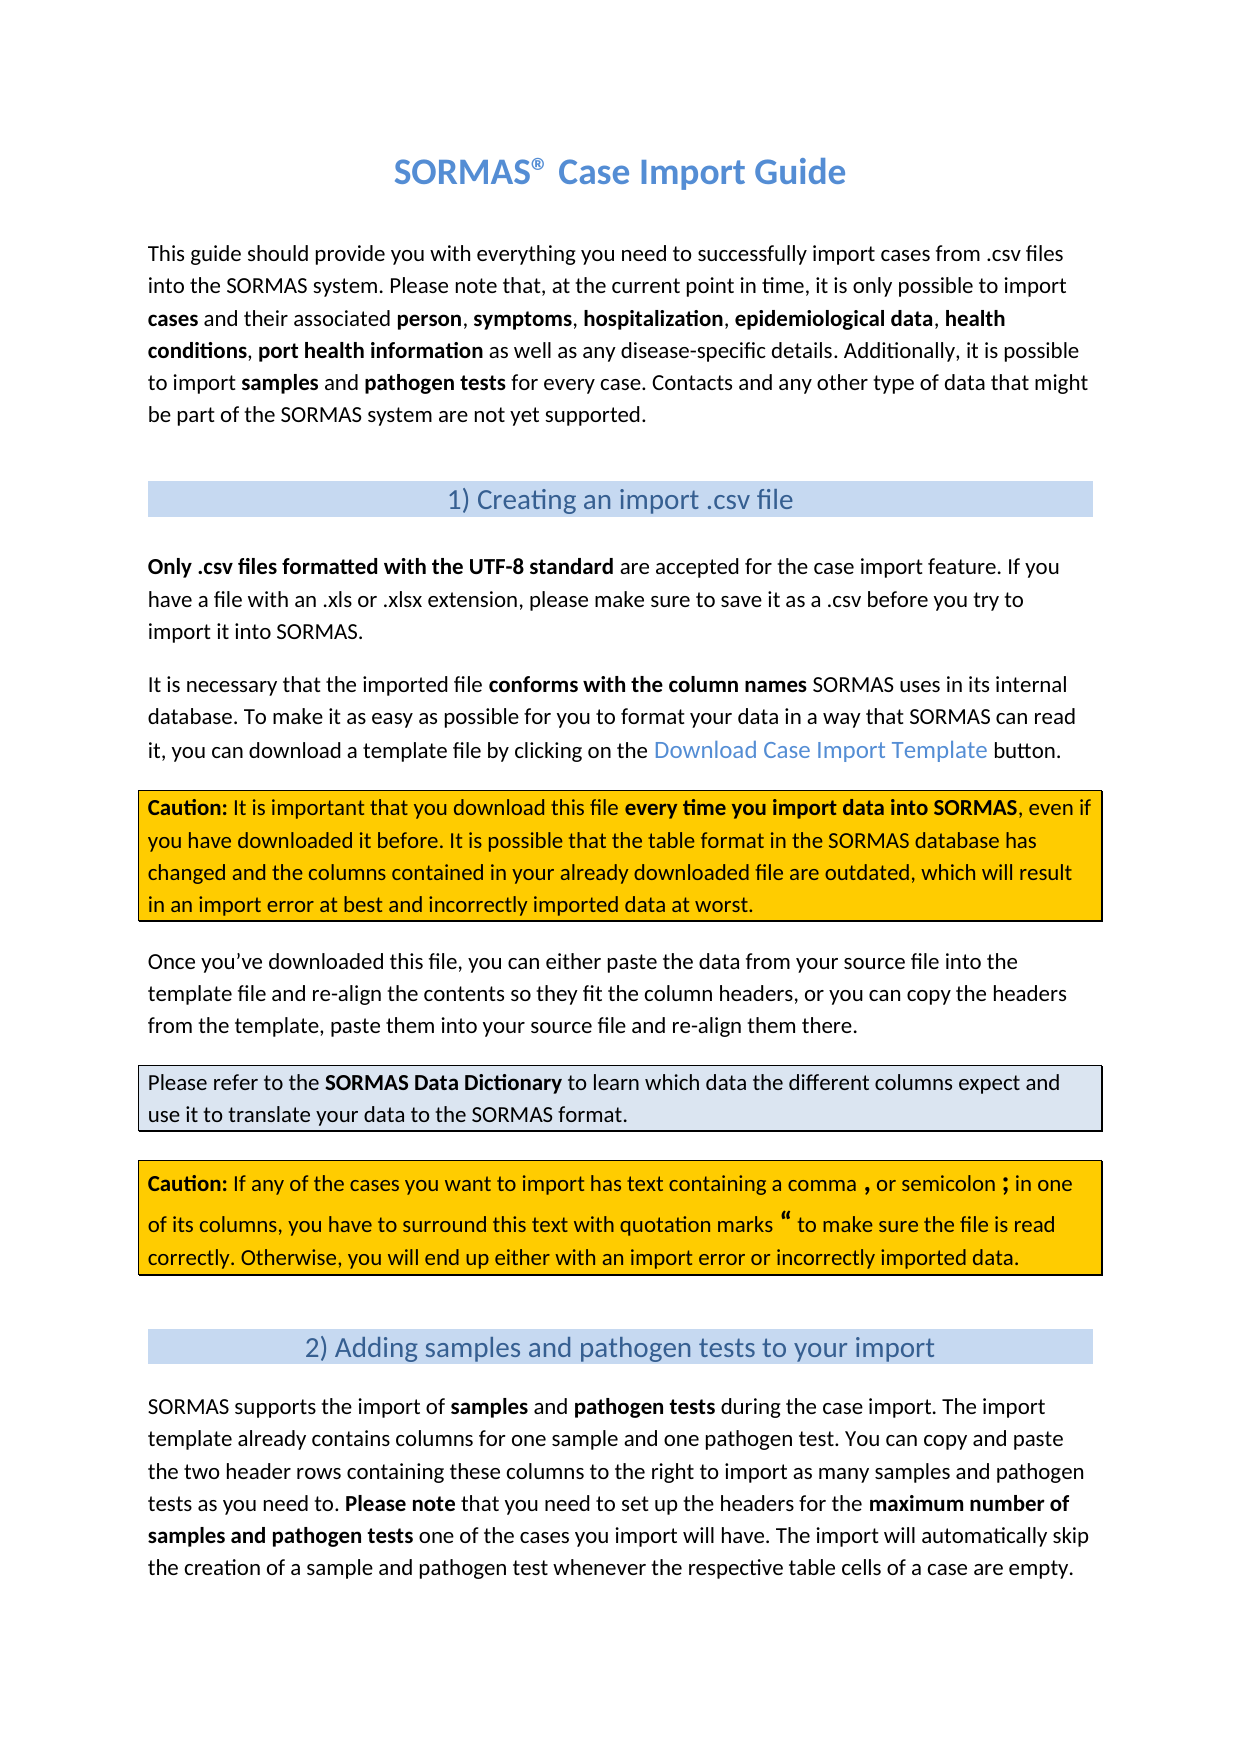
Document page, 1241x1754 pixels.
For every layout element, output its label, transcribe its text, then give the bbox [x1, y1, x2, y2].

text SORMAS® Case Import Guide [148, 148, 1093, 193]
text Please refer to the SORMAS Data Dictionary to learn which data the different columns expect and use it to translate your data to the SORMAS format. [139, 1066, 1101, 1130]
text This guide should provide you with everything you need to successfully import cases from .csv files into the SORMAS system. Please note that, at the current point in time, it is only possible to import cases and their associated person, symptoms, hospitalization, epidemiological data, health conditions, port health information as well as any disease-specific details. Additionally, it is possible to import samples and pathogen tests for every case. Contacts and any other type of data that might be part of the SORMAS system are not yet supported. [148, 239, 1093, 428]
text Caution: It is important that you download this file every time you import data into SORMAS, even if you have downloaded it before. It is possible that the table format in the SORMAS database has changed and the columns contained in your already downloaded file are outdated, which will result in an import error at best and incorrectly imported data at worst. [139, 791, 1101, 920]
text SORMAS supports the import of samples and pathogen tests during the case import. The import template already contains columns for one sample and one pathogen test. You can copy and paste the two header rows containing these columns to the right to import as many samples and pathogen tests as you need to. Please note that you need to set up the headers for the maximum number of samples and pathogen tests one of the cases you import will have. The import will automatically skip the creation of a sample and pathogen test whenever the respective table cells of a case are empty. [148, 1392, 1093, 1581]
text It is necessary that the imported file conforms with the column names SORMAS uses in its internal database. To make it as easy as possible for you to format your data in a way that SORMAS can read it, you can download a template file by clicking on the Download Case Import Template button. [148, 670, 1093, 765]
text Caution: If any of the cases you want to import has text containing a comma , or semicolon ; in one of its columns, you have to surround this text with quotation marks “ to make sure the file is read correctly. Otherwise, you will end up either with an import error or incorrectly imported data. [139, 1161, 1101, 1274]
text Only .csv files formatted with the UTF-8 standard are accepted for the case import feature. If you have a file with an .xls or .xlsx extension, please make sure to save it as a .csv before you try to import it into SORMAS. [148, 552, 1093, 645]
text 1) Creating an import .csv file [148, 481, 1093, 517]
text Once you’ve downloaded this file, you can either paste the data from your source file into the template file and re-align the contents so they fit the column headers, or you can copy the headers from the template, paste them into your source file and re-align them there. [148, 947, 1093, 1040]
text 2) Adding samples and pathogen tests to your import [148, 1329, 1093, 1364]
